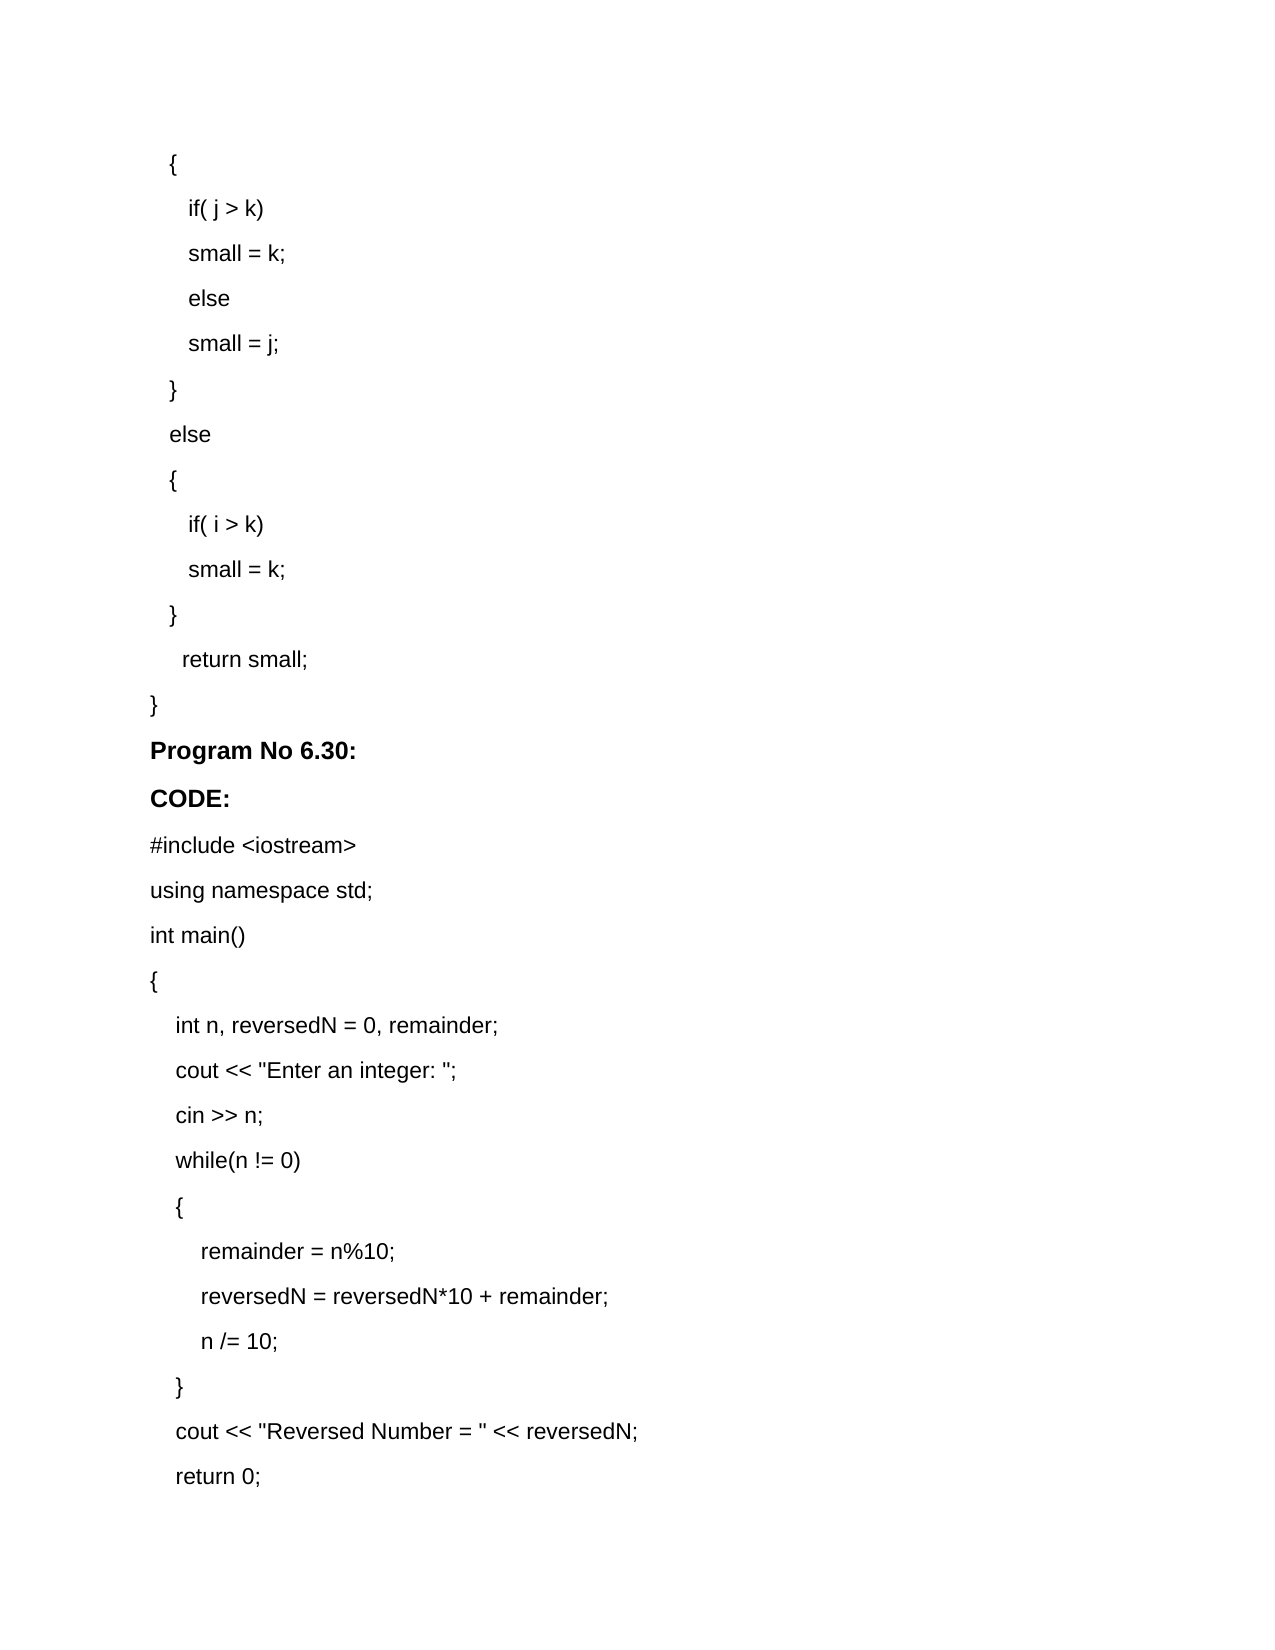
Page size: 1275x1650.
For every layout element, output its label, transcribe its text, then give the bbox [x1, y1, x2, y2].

text else [150, 421, 1125, 447]
text remainder = n%10; [150, 1238, 1125, 1264]
text cout << "Enter an integer: "; [150, 1057, 1125, 1084]
text Program No 6.30: [150, 736, 1125, 765]
text cin >> n; [150, 1102, 1125, 1129]
text n /= 10; [150, 1328, 1125, 1354]
text int n, reversedN = 0, remainder; [150, 1012, 1125, 1038]
text int main() [150, 922, 1125, 948]
text else [150, 285, 1125, 312]
text return small; [150, 646, 1125, 672]
text } [150, 691, 1125, 718]
text return 0; [150, 1463, 1125, 1489]
text } [150, 1373, 1125, 1399]
text if( i > k) [150, 511, 1125, 537]
text if( j > k) [150, 195, 1125, 221]
text } [150, 601, 1125, 627]
text { [150, 967, 1125, 993]
text small = j; [150, 330, 1125, 357]
text { [150, 466, 1125, 492]
text small = k; [150, 556, 1125, 582]
text CODE: [150, 784, 1125, 813]
text #include <iostream> [150, 832, 1125, 858]
text using namespace std; [150, 877, 1125, 903]
text { [150, 150, 1125, 176]
text reversedN = reversedN*10 + remainder; [150, 1283, 1125, 1309]
text cout << "Reversed Number = " << reversedN; [150, 1418, 1125, 1444]
text while(n != 0) [150, 1147, 1125, 1174]
text small = k; [150, 240, 1125, 267]
text { [150, 1193, 1125, 1219]
text } [150, 376, 1125, 402]
